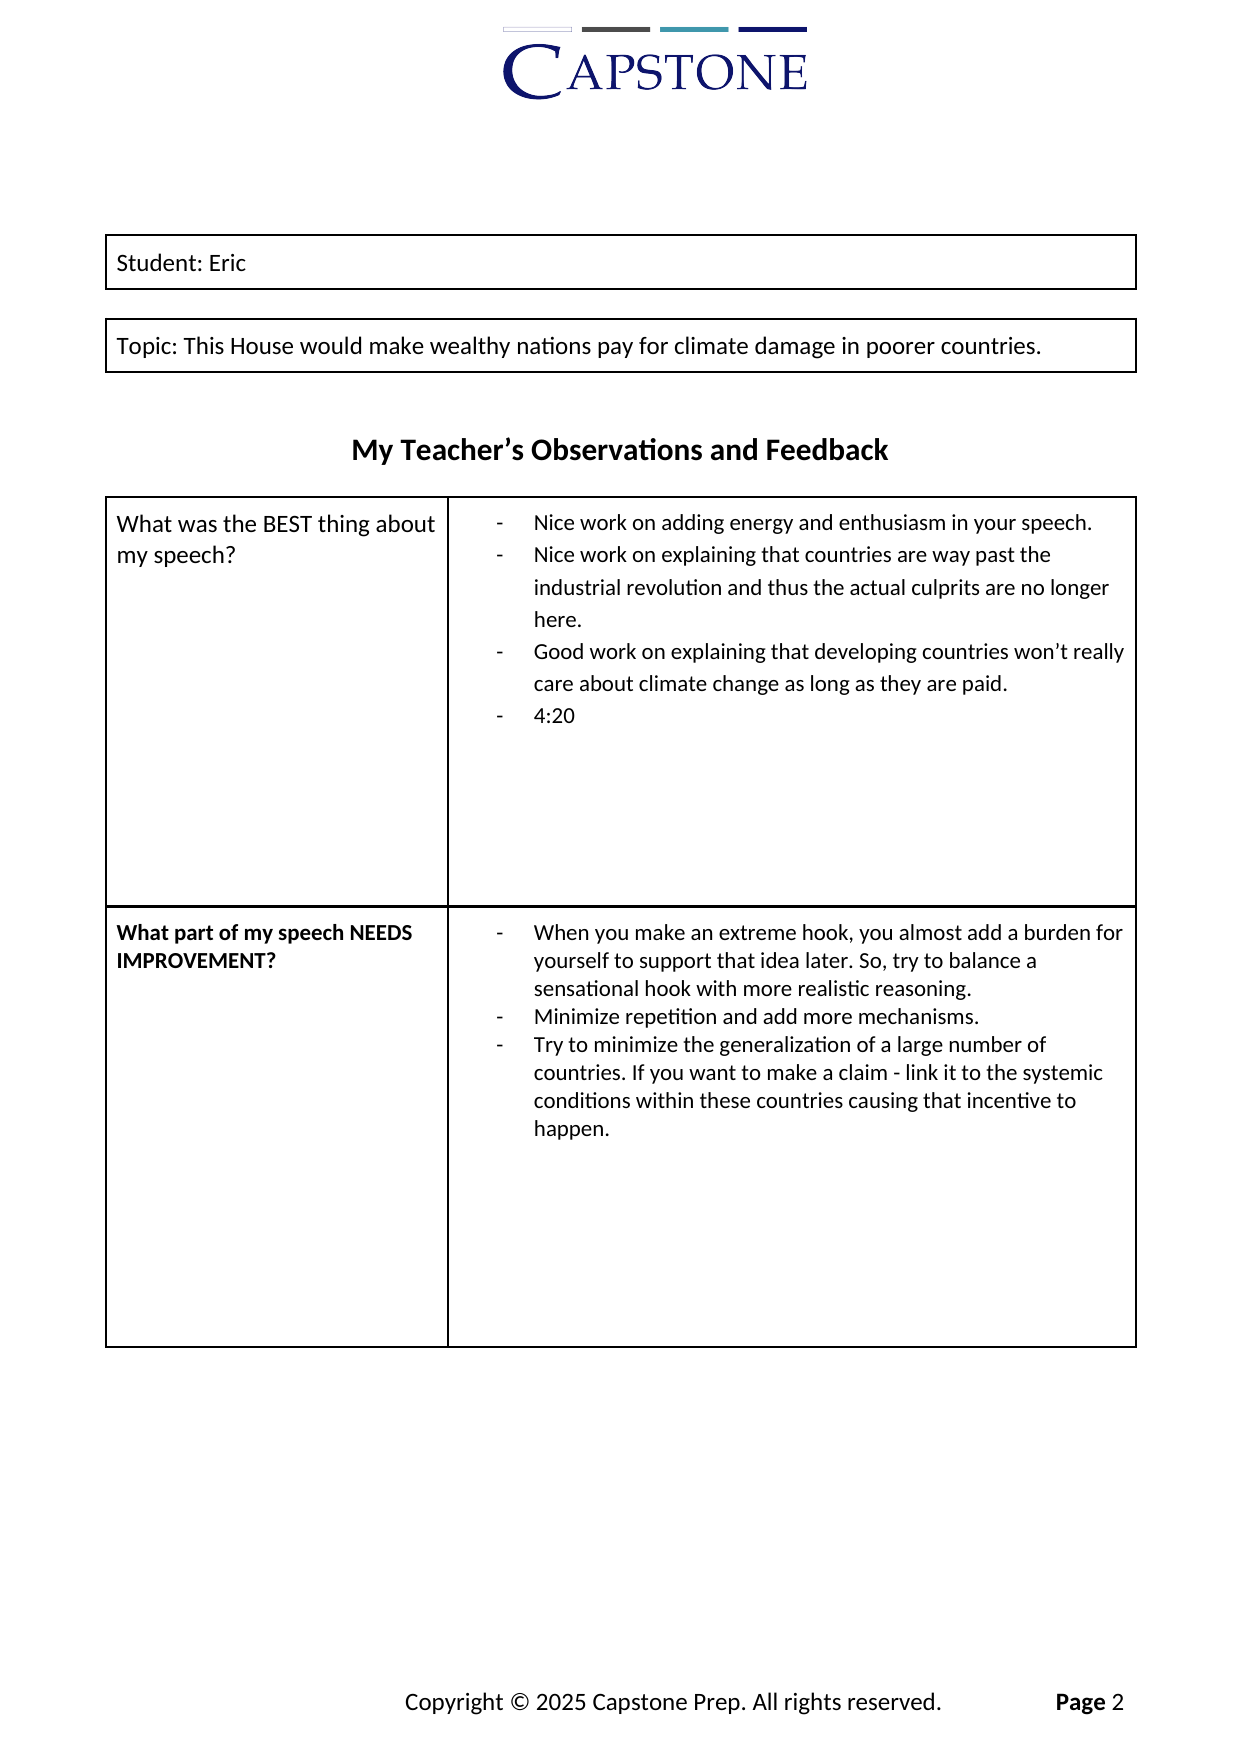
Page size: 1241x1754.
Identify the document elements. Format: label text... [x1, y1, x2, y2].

text My Teacher’s Observations and Feedback [105, 430, 1135, 468]
picture [495, 18, 816, 106]
